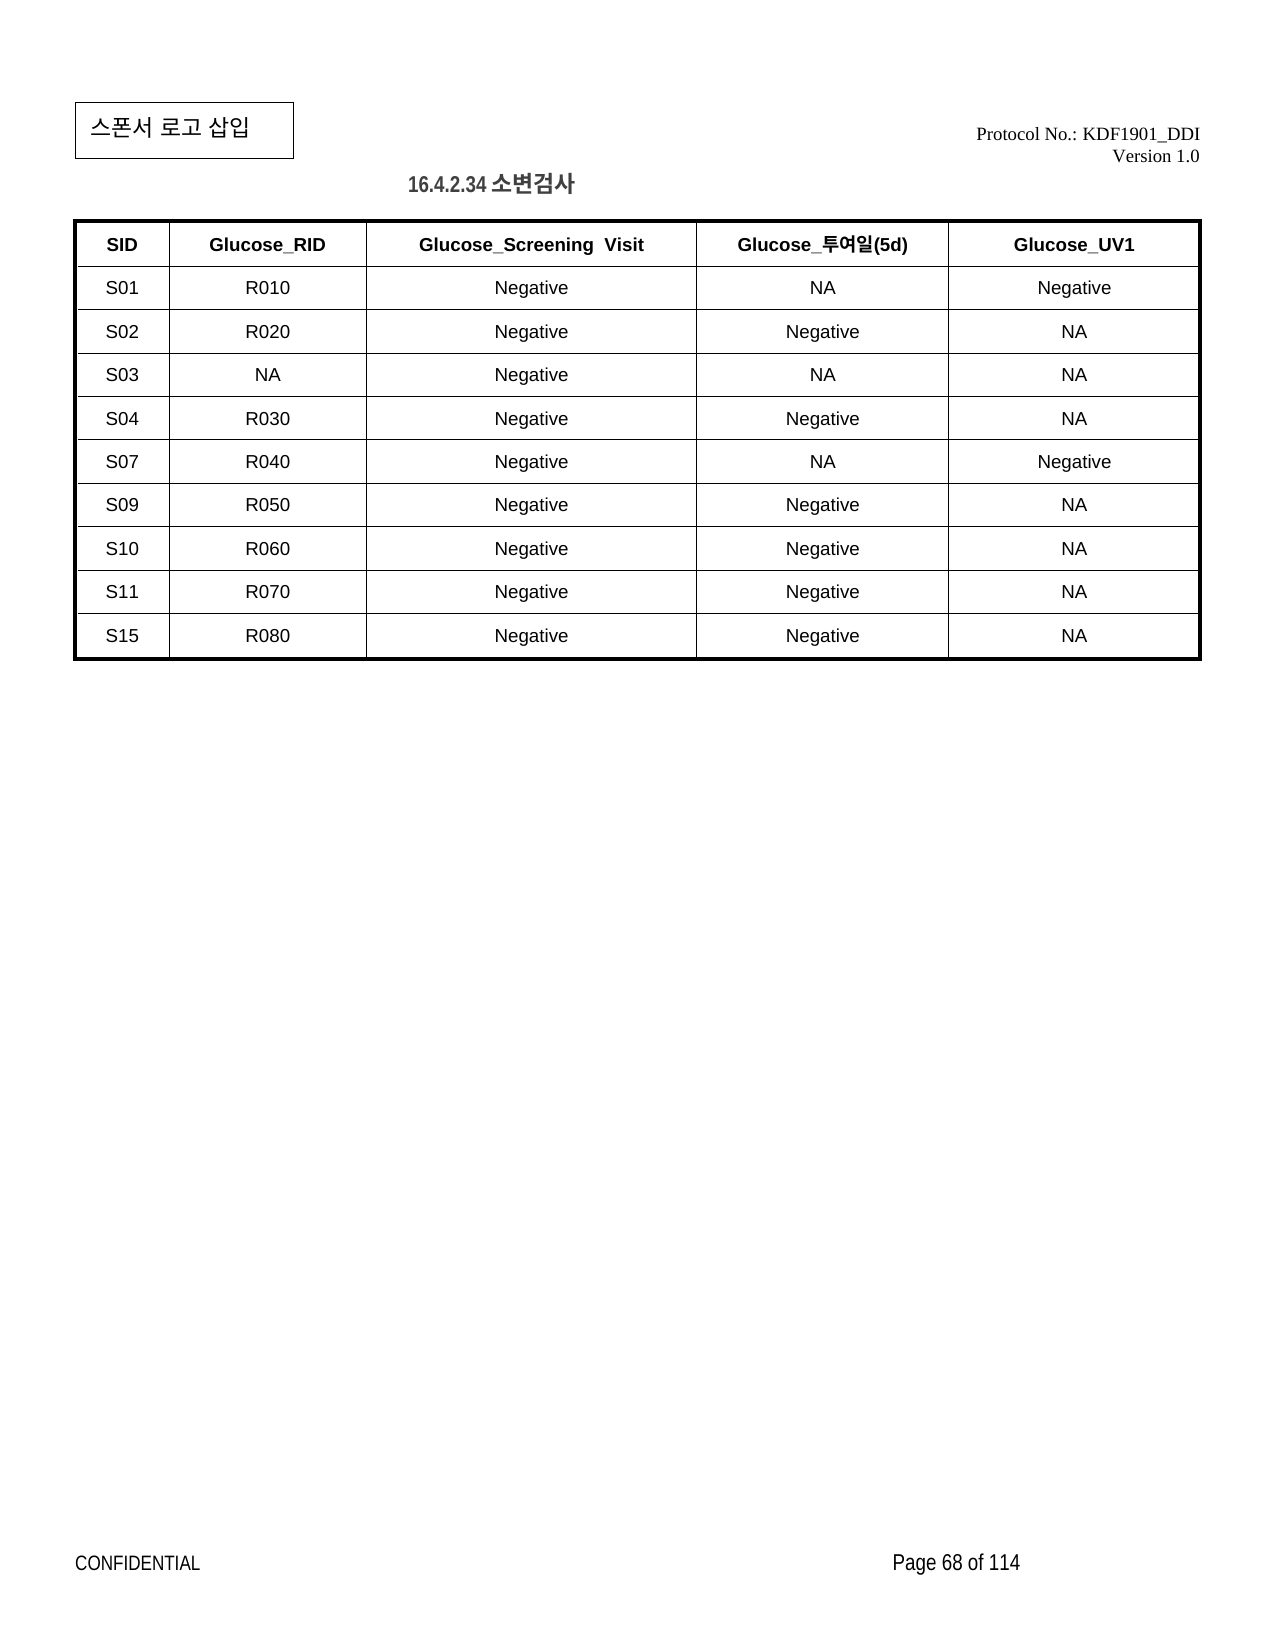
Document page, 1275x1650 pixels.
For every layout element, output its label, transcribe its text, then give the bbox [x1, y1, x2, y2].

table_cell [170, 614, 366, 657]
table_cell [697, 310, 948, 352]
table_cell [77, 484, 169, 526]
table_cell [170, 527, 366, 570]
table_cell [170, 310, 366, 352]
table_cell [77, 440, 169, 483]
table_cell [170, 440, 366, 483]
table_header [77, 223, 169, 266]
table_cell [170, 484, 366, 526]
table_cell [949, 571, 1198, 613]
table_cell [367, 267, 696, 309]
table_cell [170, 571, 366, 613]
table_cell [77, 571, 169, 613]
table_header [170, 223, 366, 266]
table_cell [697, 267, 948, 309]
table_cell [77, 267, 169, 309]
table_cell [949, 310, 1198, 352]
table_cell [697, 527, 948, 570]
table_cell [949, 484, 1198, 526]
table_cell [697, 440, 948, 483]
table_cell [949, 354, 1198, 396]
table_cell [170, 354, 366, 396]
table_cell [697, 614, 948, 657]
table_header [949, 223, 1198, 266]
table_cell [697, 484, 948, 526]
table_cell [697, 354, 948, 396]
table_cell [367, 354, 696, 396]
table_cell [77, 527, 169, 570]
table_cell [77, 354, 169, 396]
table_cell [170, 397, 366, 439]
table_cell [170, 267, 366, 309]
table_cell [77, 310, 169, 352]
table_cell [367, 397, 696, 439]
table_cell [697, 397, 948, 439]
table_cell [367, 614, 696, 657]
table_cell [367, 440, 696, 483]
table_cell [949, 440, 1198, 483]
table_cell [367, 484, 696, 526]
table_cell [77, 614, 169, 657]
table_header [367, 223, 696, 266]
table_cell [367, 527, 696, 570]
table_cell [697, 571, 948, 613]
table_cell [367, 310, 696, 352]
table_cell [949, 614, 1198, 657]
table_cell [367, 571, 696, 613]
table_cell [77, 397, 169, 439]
text 16.4.2.34 소변검사 [167, 166, 1200, 199]
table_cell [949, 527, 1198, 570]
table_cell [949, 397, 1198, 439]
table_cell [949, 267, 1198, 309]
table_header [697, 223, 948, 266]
